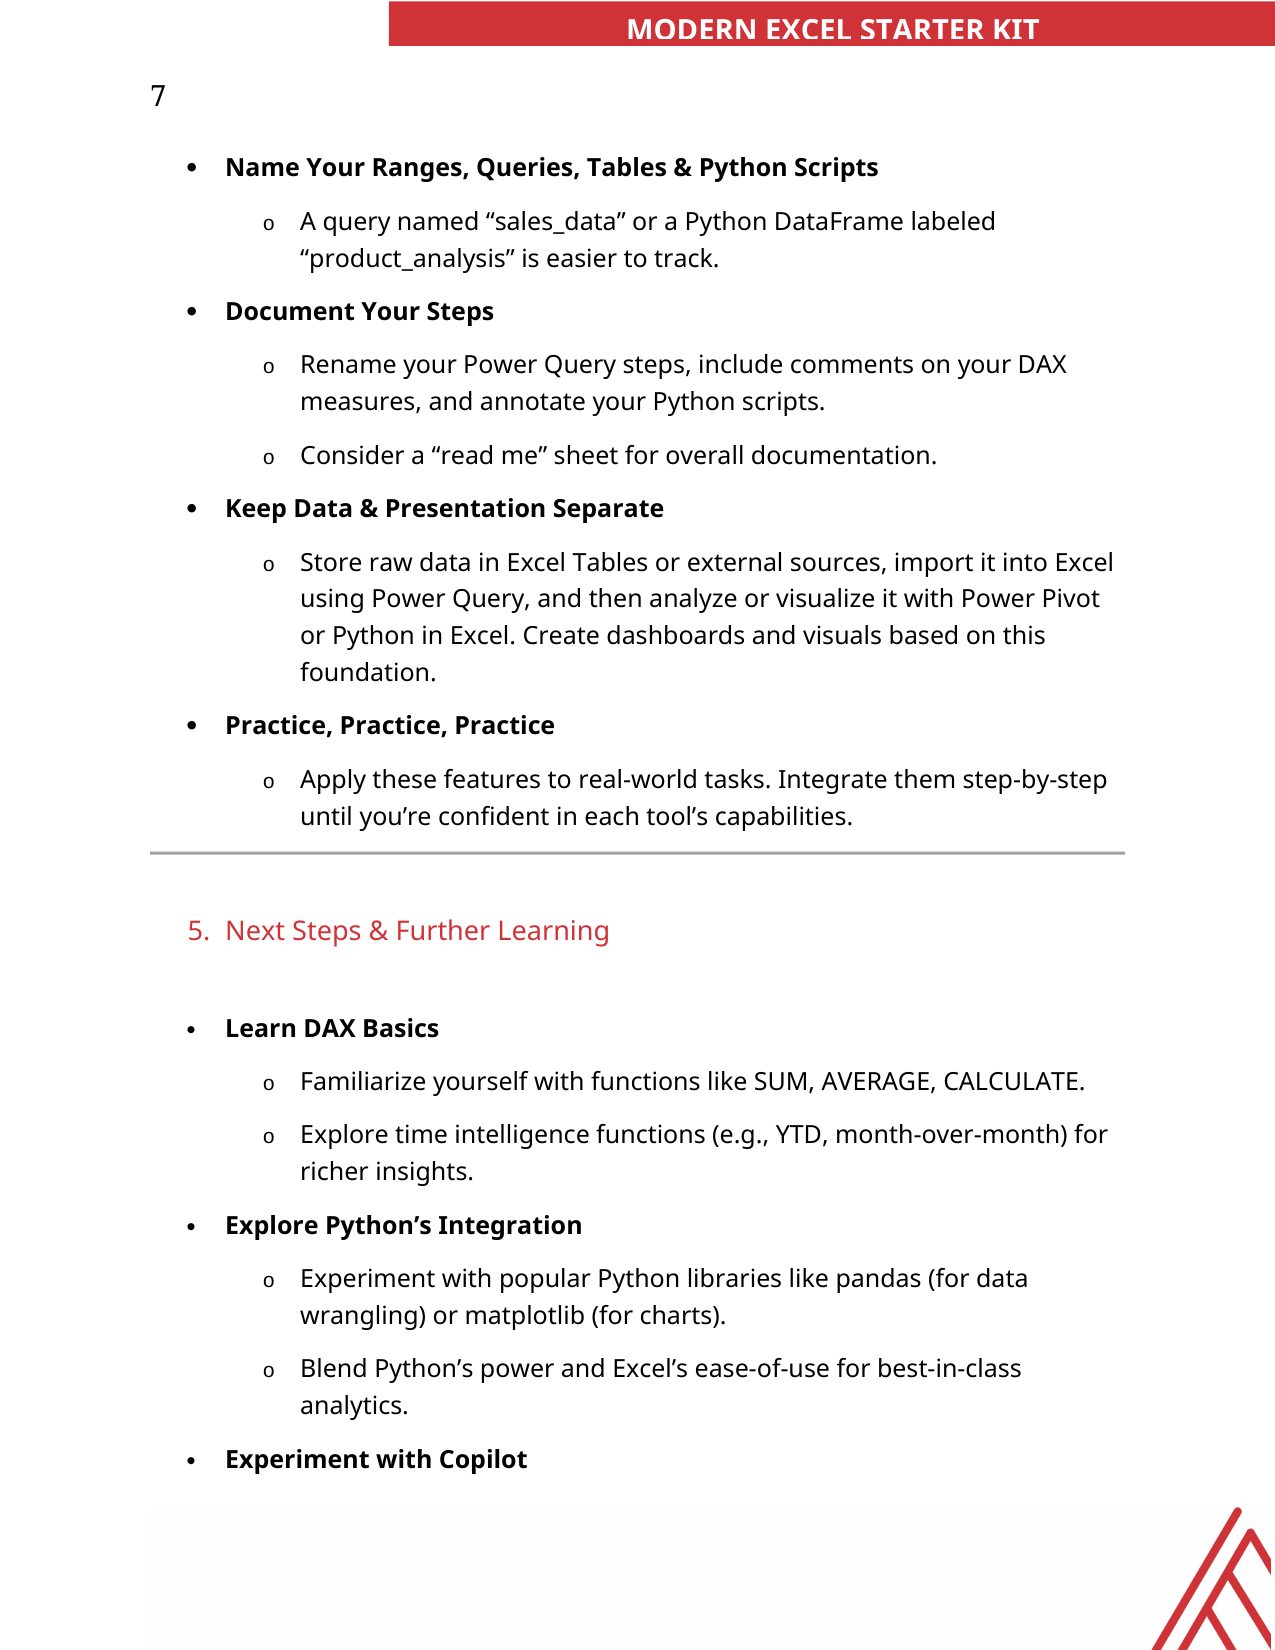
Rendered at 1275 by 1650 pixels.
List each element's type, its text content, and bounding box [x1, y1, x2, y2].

list Familiarize yourself with functions like SUM, AVERAGE, CALCULATE. [262, 1064, 1125, 1098]
list Keep Data & Presentation Separate [187, 491, 1125, 525]
list Experiment with Copilot [187, 1441, 1125, 1475]
list Explore Python’s Integration [187, 1207, 1125, 1241]
list Learn DAX Basics [187, 1010, 1125, 1044]
list Explore time intelligence functions (e.g., YTD, month-over-month) for richer insights. [262, 1117, 1125, 1188]
list Store raw data in Excel Tables or external sources, import it into Excel using Power Query, and then analyze or visualize it with Power Pivot or Python in Excel. Create dashboards and visuals based on this foundation. [262, 544, 1125, 688]
list Consider a “read me” sheet for overall documentation. [262, 437, 1125, 471]
list Document Your Steps [187, 294, 1125, 328]
list Practice, Practice, Practice [187, 708, 1125, 742]
picture [150, 1507, 1271, 1650]
list Name Your Ranges, Queries, Tables & Python Scripts [187, 150, 1125, 184]
list Experiment with popular Python libraries like pandas (for data wrangling) or matplotlib (for charts). [262, 1261, 1125, 1332]
list A query named “sales_data” or a Python DataFrame labeled “product_analysis” is easier to track. [262, 203, 1125, 274]
subtitle Next Steps & Further Learning [187, 911, 1125, 948]
list Blend Python’s power and Excel’s ease-of-use for best-in-class analytics. [262, 1351, 1125, 1422]
list Apply these features to real-world tasks. Integrate them step-by-step until you’re confident in each tool’s capabilities. [262, 761, 1125, 832]
list Rename your Power Query steps, include comments on your DAX measures, and annotate your Python scripts. [262, 347, 1125, 418]
